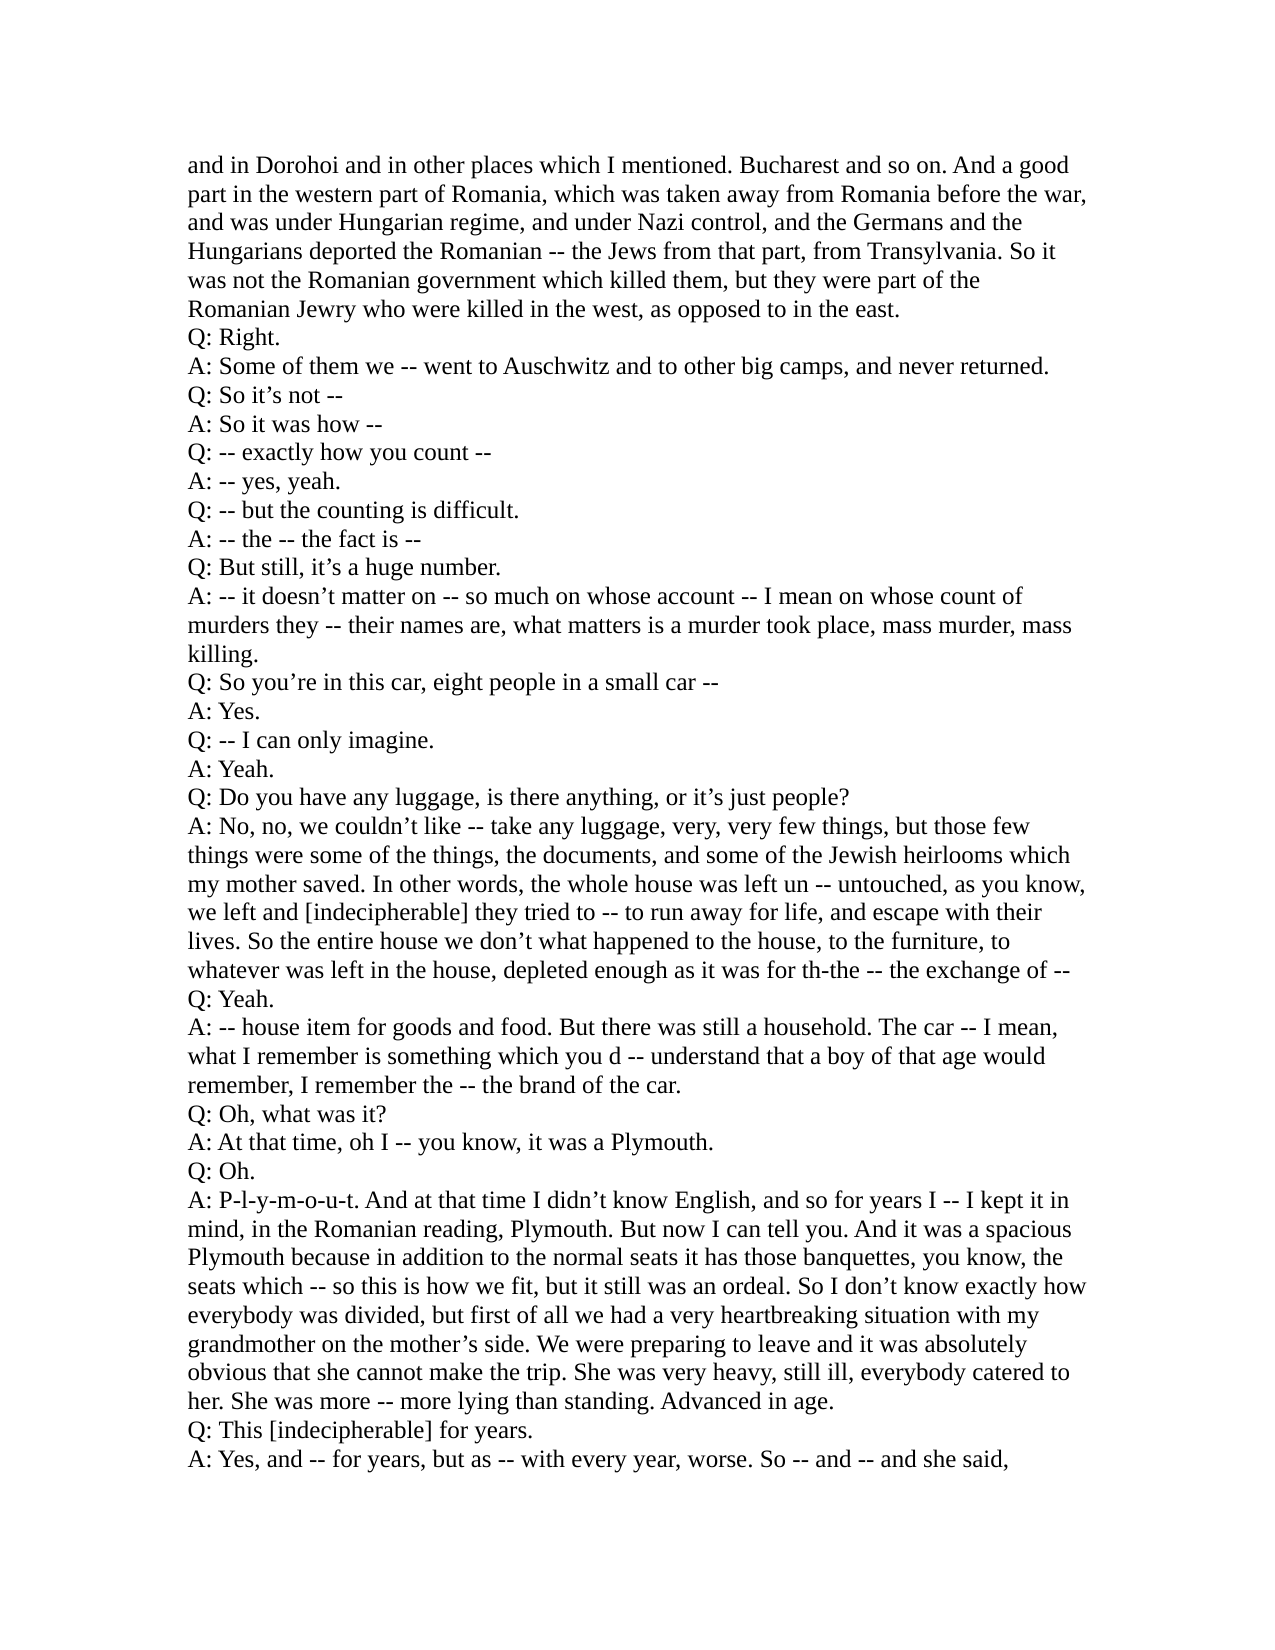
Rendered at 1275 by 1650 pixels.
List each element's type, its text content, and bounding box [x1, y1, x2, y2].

text Q: This [indecipherable] for years. [187, 1415, 1087, 1444]
text A: P-l-y-m-o-u-t. And at that time I didn’t know English, and so for years I -- I kept it in mind, in the Romanian reading, Plymouth. But now I can tell you. And it was a spacious Plymouth because in addition to the normal seats it has those banquettes, you know, the seats which -- so this is how we fit, but it still was an ordeal. So I don’t know exactly how everybody was divided, but first of all we had a very heartbreaking situation with my grandmother on the mother’s side. We were preparing to leave and it was absolutely obvious that she cannot make the trip. She was very heavy, still ill, everybody catered to her. She was more -- more lying than standing. Advanced in age. [187, 1185, 1087, 1415]
text Q: Do you have any luggage, is there anything, or it’s just people? [187, 782, 1087, 811]
text Q: -- I can only imagine. [187, 725, 1087, 754]
text A: Some of them we -- went to Auschwitz and to other big camps, and never returned. [187, 351, 1087, 380]
text Q: So you’re in this car, eight people in a small car -- [187, 667, 1087, 696]
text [187, 150, 1087, 322]
text A: -- the -- the fact is -- [187, 524, 1087, 552]
text A: Yes. [187, 696, 1087, 725]
text A: -- yes, yeah. [187, 466, 1087, 495]
text Q: Oh. [187, 1156, 1087, 1185]
text Q: -- but the counting is difficult. [187, 495, 1087, 524]
text Q: -- exactly how you count -- [187, 437, 1087, 466]
text Q: So it’s not -- [187, 380, 1087, 409]
text A: At that time, oh I -- you know, it was a Plymouth. [187, 1127, 1087, 1156]
text A: -- house item for goods and food. But there was still a household. The car -- I mean, what I remember is something which you d -- understand that a boy of that age would remember, I remember the -- the brand of the car. [187, 1012, 1087, 1099]
text Q: Yeah. [187, 984, 1087, 1012]
text Q: Right. [187, 322, 1087, 351]
text Q: Oh, what was it? [187, 1099, 1087, 1127]
text Q: But still, it’s a huge number. [187, 552, 1087, 581]
text A: Yeah. [187, 754, 1087, 782]
text A: No, no, we couldn’t like -- take any luggage, very, very few things, but those few things were some of the things, the documents, and some of the Jewish heirlooms which my mother saved. In other words, the whole house was left un -- untouched, as you know, we left and [indecipherable] they tried to -- to run away for life, and escape with their lives. So the entire house we don’t what happened to the house, to the furniture, to whatever was left in the house, depleted enough as it was for th-the -- the exchange of -- [187, 811, 1087, 984]
text A: -- it doesn’t matter on -- so much on whose account -- I mean on whose count of murders they -- their names are, what matters is a murder took place, mass murder, mass killing. [187, 581, 1087, 667]
text A: So it was how -- [187, 409, 1087, 437]
